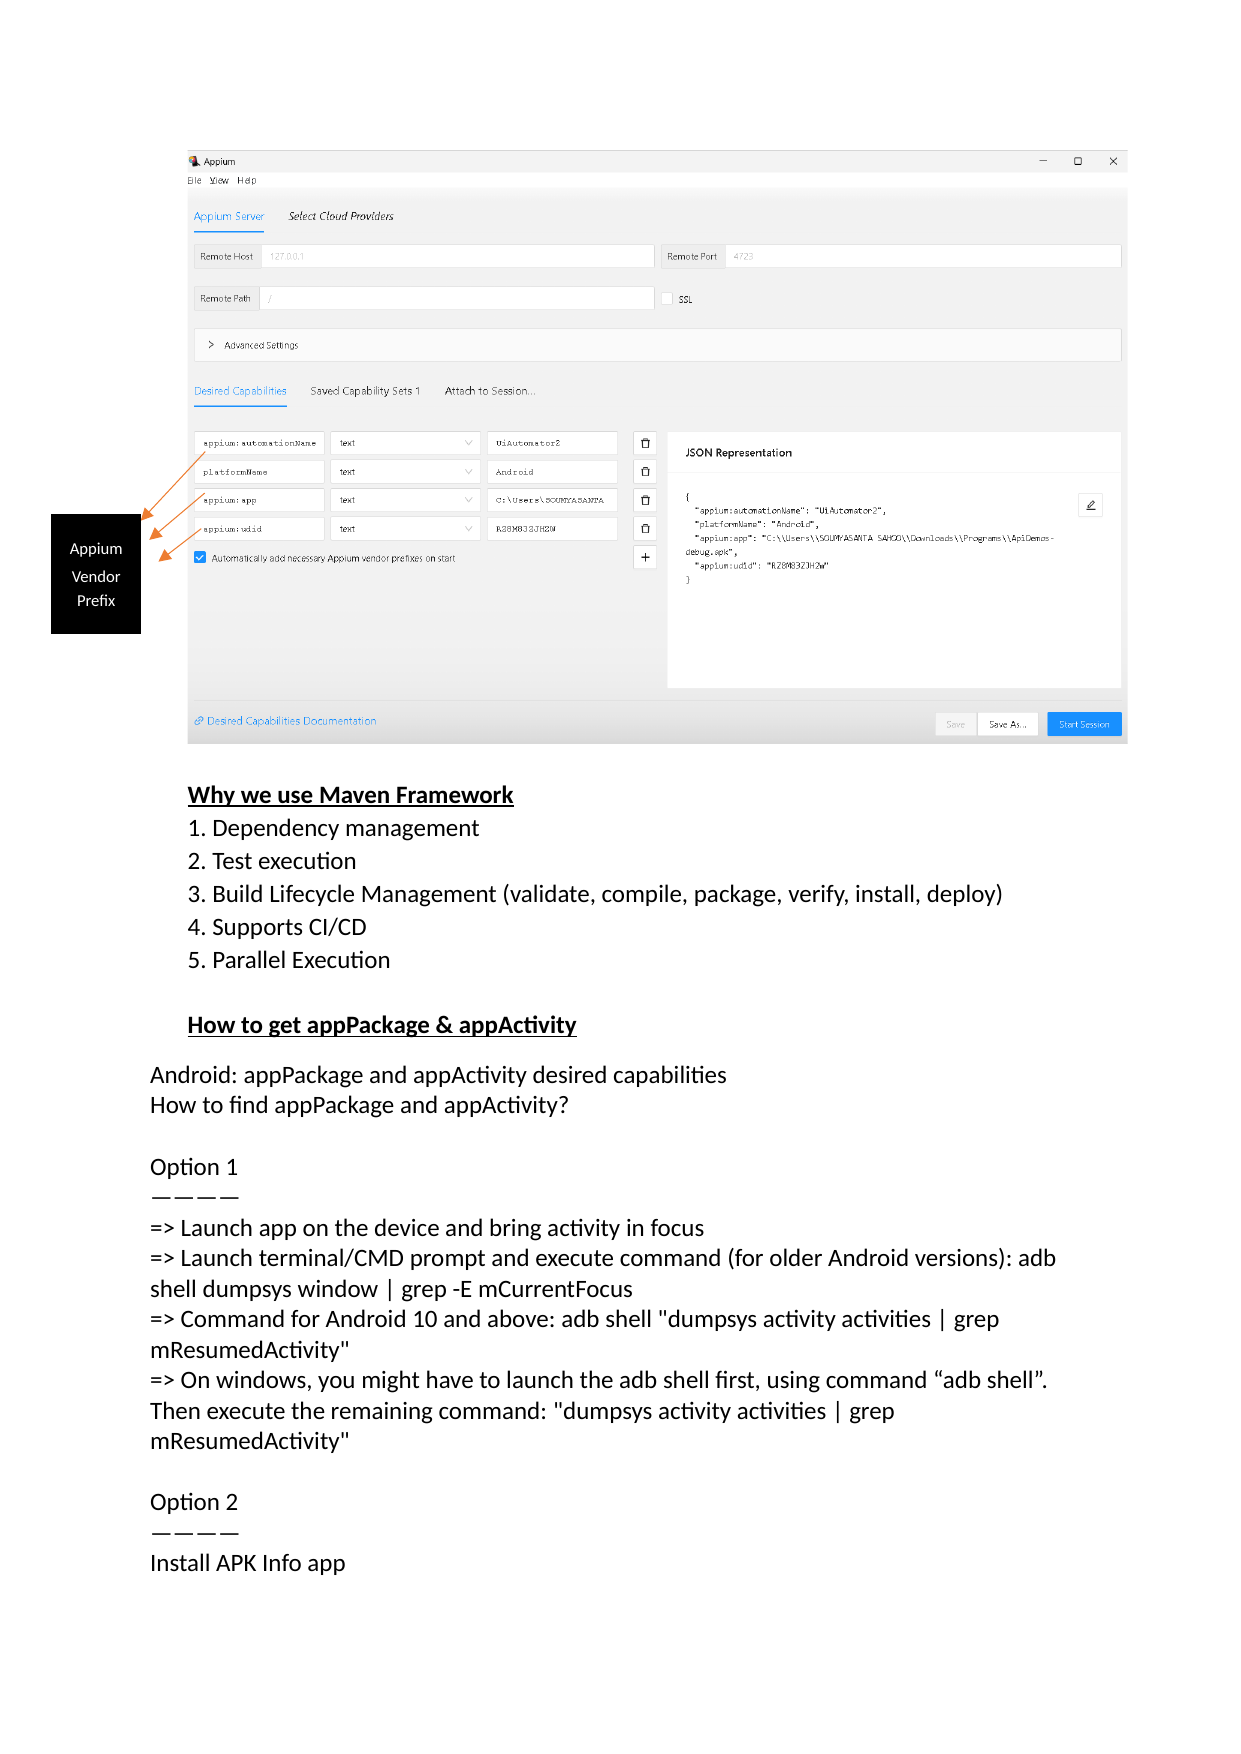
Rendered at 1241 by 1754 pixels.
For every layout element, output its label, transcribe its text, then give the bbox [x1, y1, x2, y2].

list 4. Supports CI/CD [187, 911, 1090, 941]
list How to get appPackage & appActivity [187, 1009, 1090, 1040]
list 3. Build Lifecycle Management (validate, compile, package, verify, install, deploy) [187, 878, 1090, 908]
text => Launch app on the device and bring activity in focus [150, 1212, 1090, 1242]
text ———— [150, 1517, 1090, 1547]
list 5. Parallel Execution [187, 944, 1090, 974]
list 2. Test execution [187, 845, 1090, 876]
text => On windows, you might have to launch the adb shell first, using command “adb shell”. Then execute the remaining command: "dumpsys activity activities | grep mResumedActivity" [150, 1364, 1090, 1456]
list Why we use Maven Framework [187, 779, 1090, 810]
text How to find appPackage and appActivity? [150, 1090, 1090, 1120]
text Install APK Info app [150, 1547, 1090, 1578]
text ———— [150, 1181, 1090, 1212]
text Option 1 [150, 1151, 1090, 1181]
text Option 2 [150, 1486, 1090, 1517]
picture [187, 150, 1128, 744]
text => Launch terminal/CMD prompt and execute command (for older Android versions): adb shell dumpsys window | grep -E mCurrentFocus [150, 1242, 1090, 1303]
text => Command for Android 10 and above: adb shell "dumpsys activity activities | grep mResumedActivity" [150, 1303, 1090, 1364]
text Android: appPackage and appActivity desired capabilities [150, 1059, 1090, 1090]
list 1. Dependency management [187, 812, 1090, 843]
